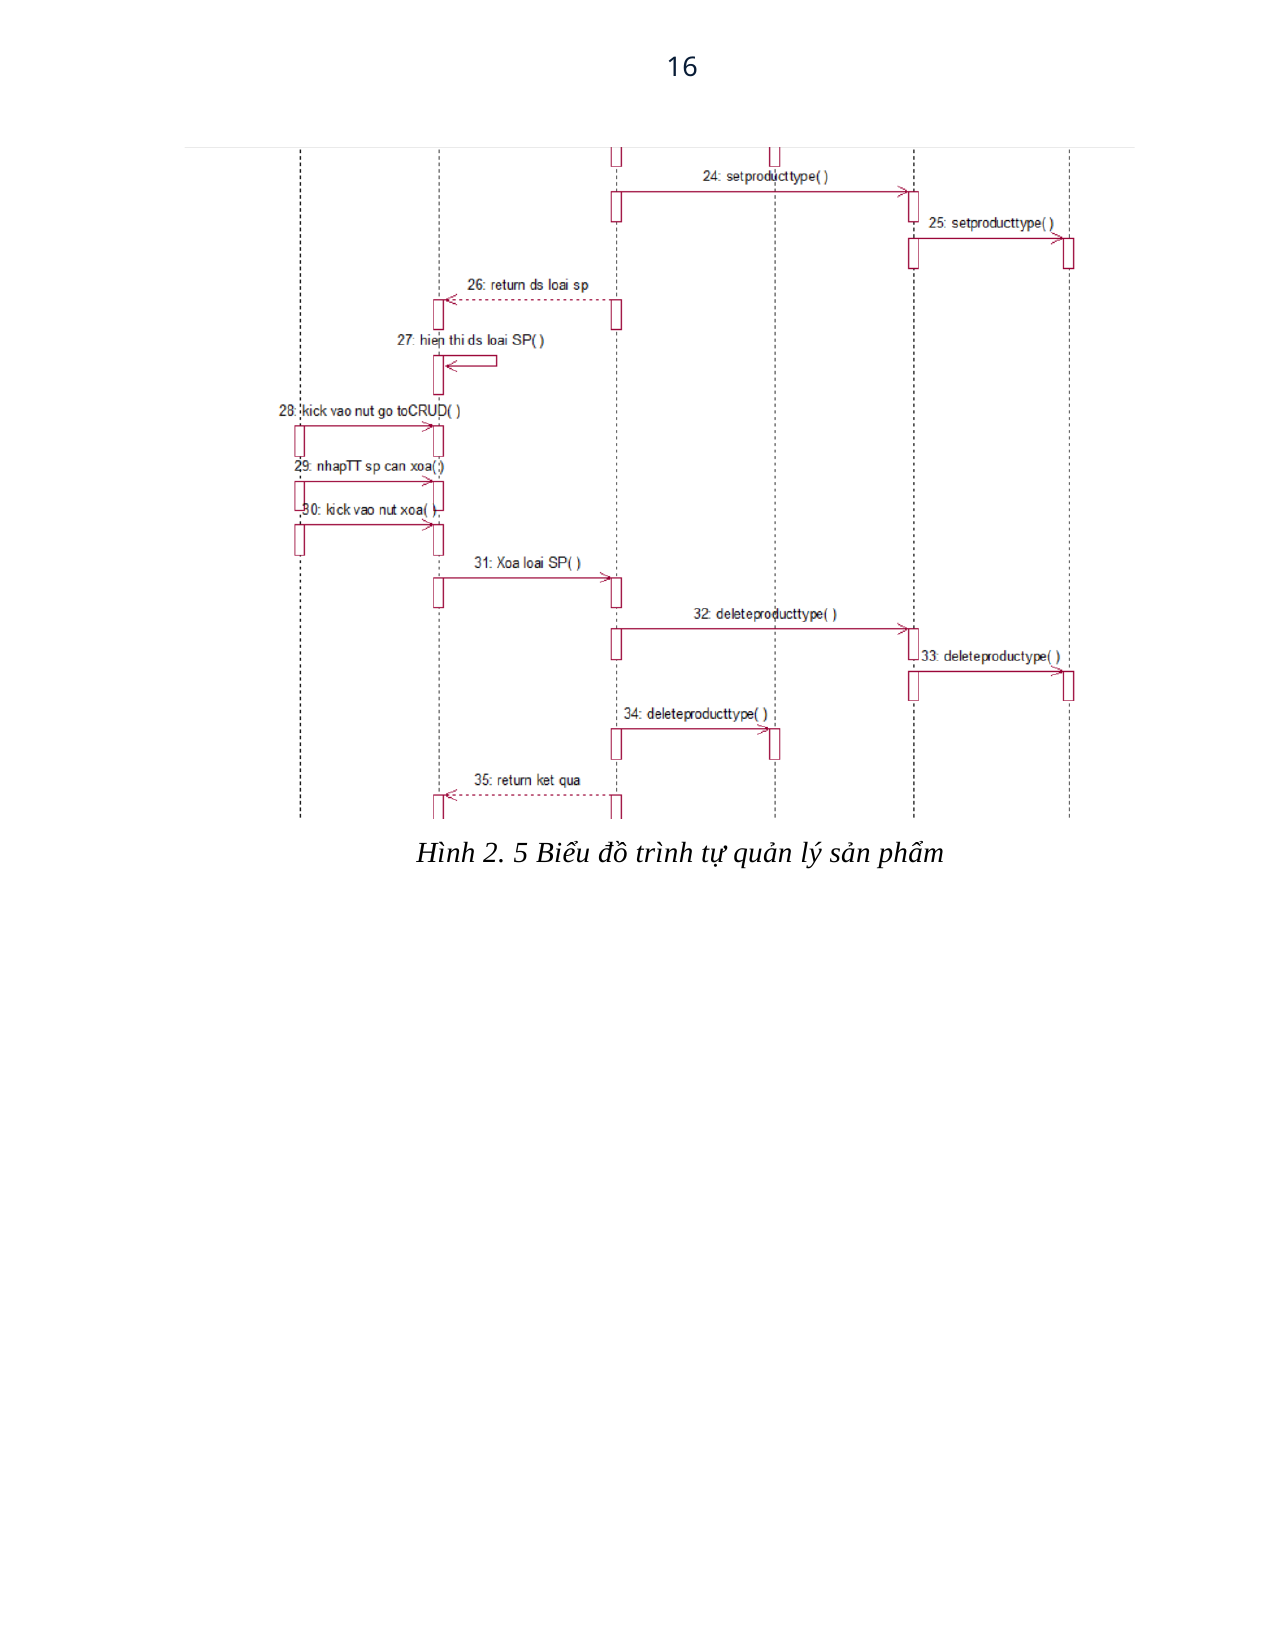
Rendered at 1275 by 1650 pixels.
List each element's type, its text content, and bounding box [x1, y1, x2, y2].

text Hình 2. 5 Biểu đồ trình tự quản lý sản phẩm [207, 835, 1157, 869]
picture [184, 147, 1135, 819]
